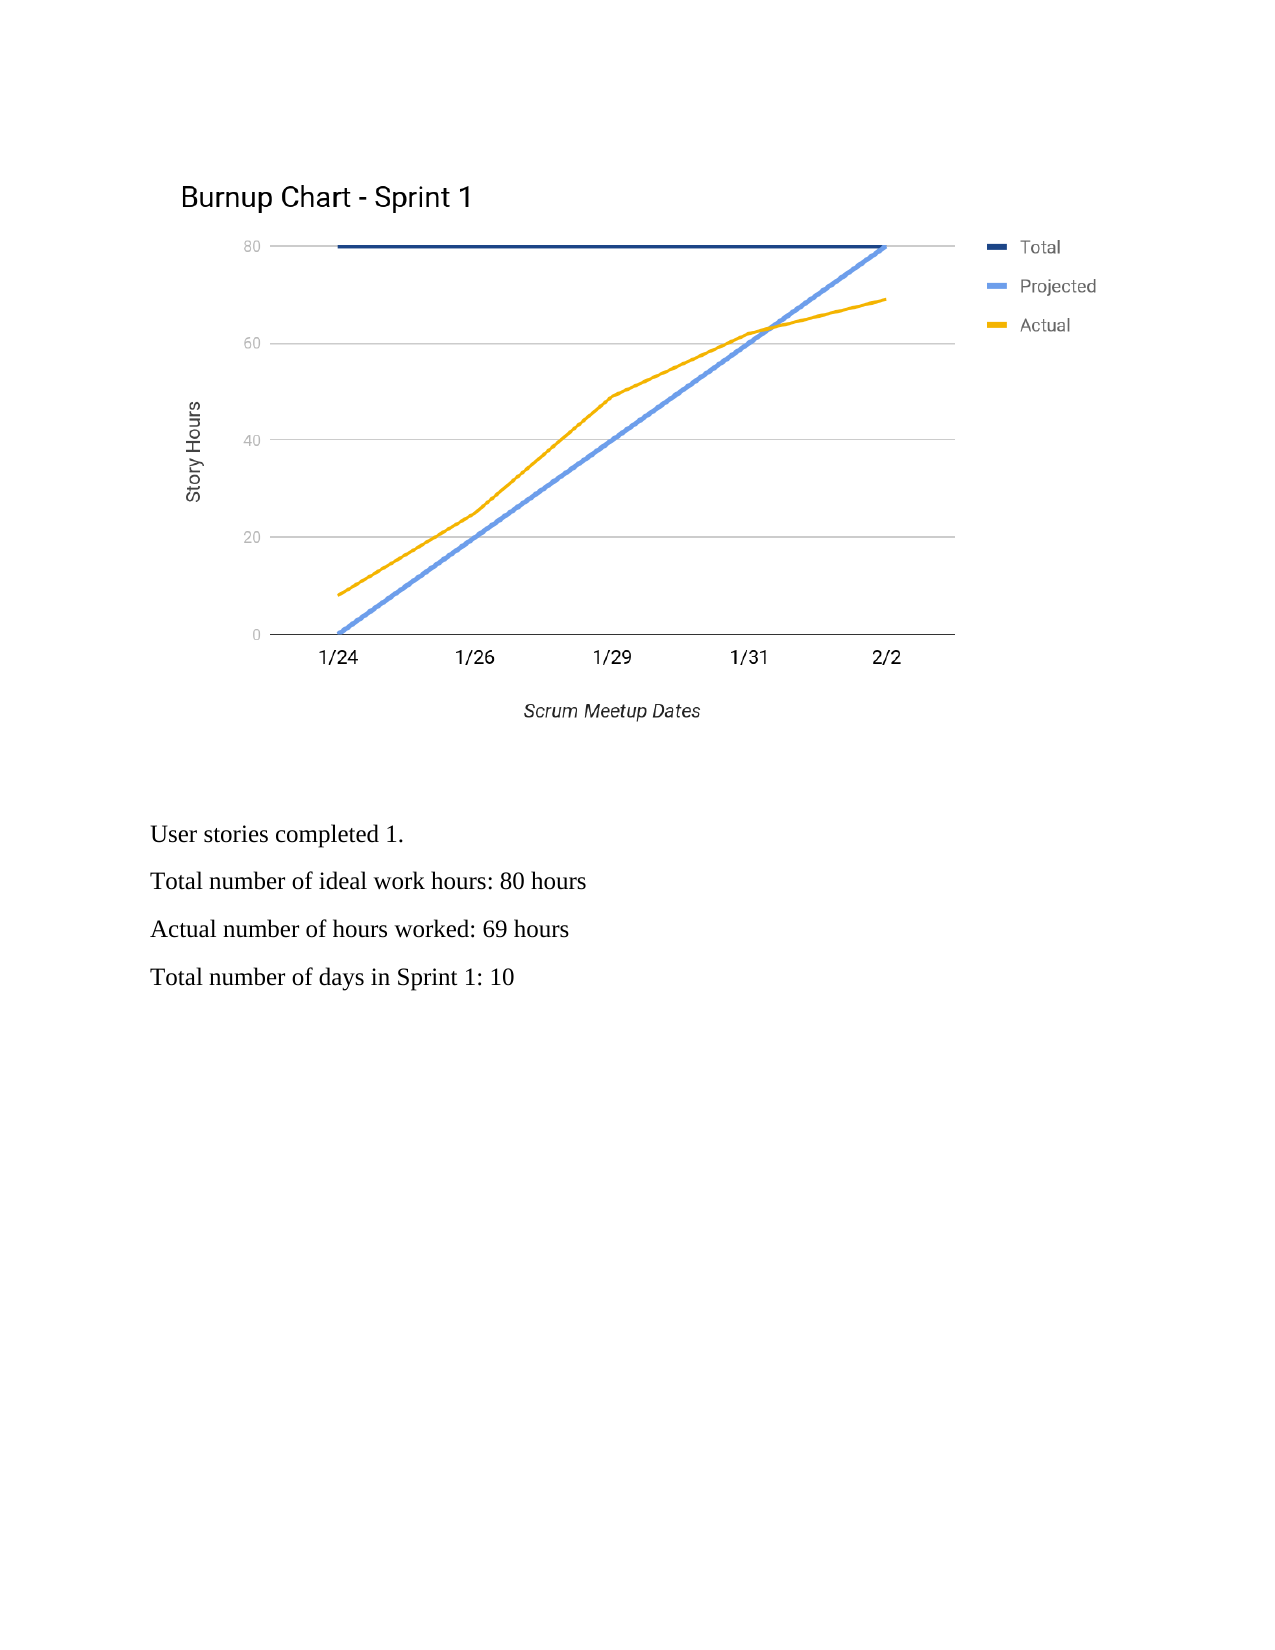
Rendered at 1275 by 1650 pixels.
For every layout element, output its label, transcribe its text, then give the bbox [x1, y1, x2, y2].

text User stories completed 1. [150, 819, 1125, 847]
picture [150, 150, 1125, 752]
text Actual number of hours worked: 69 hours [150, 914, 1125, 943]
text Total number of days in Sprint 1: 10 [150, 962, 1125, 991]
text Total number of ideal work hours: 80 hours [150, 866, 1125, 895]
